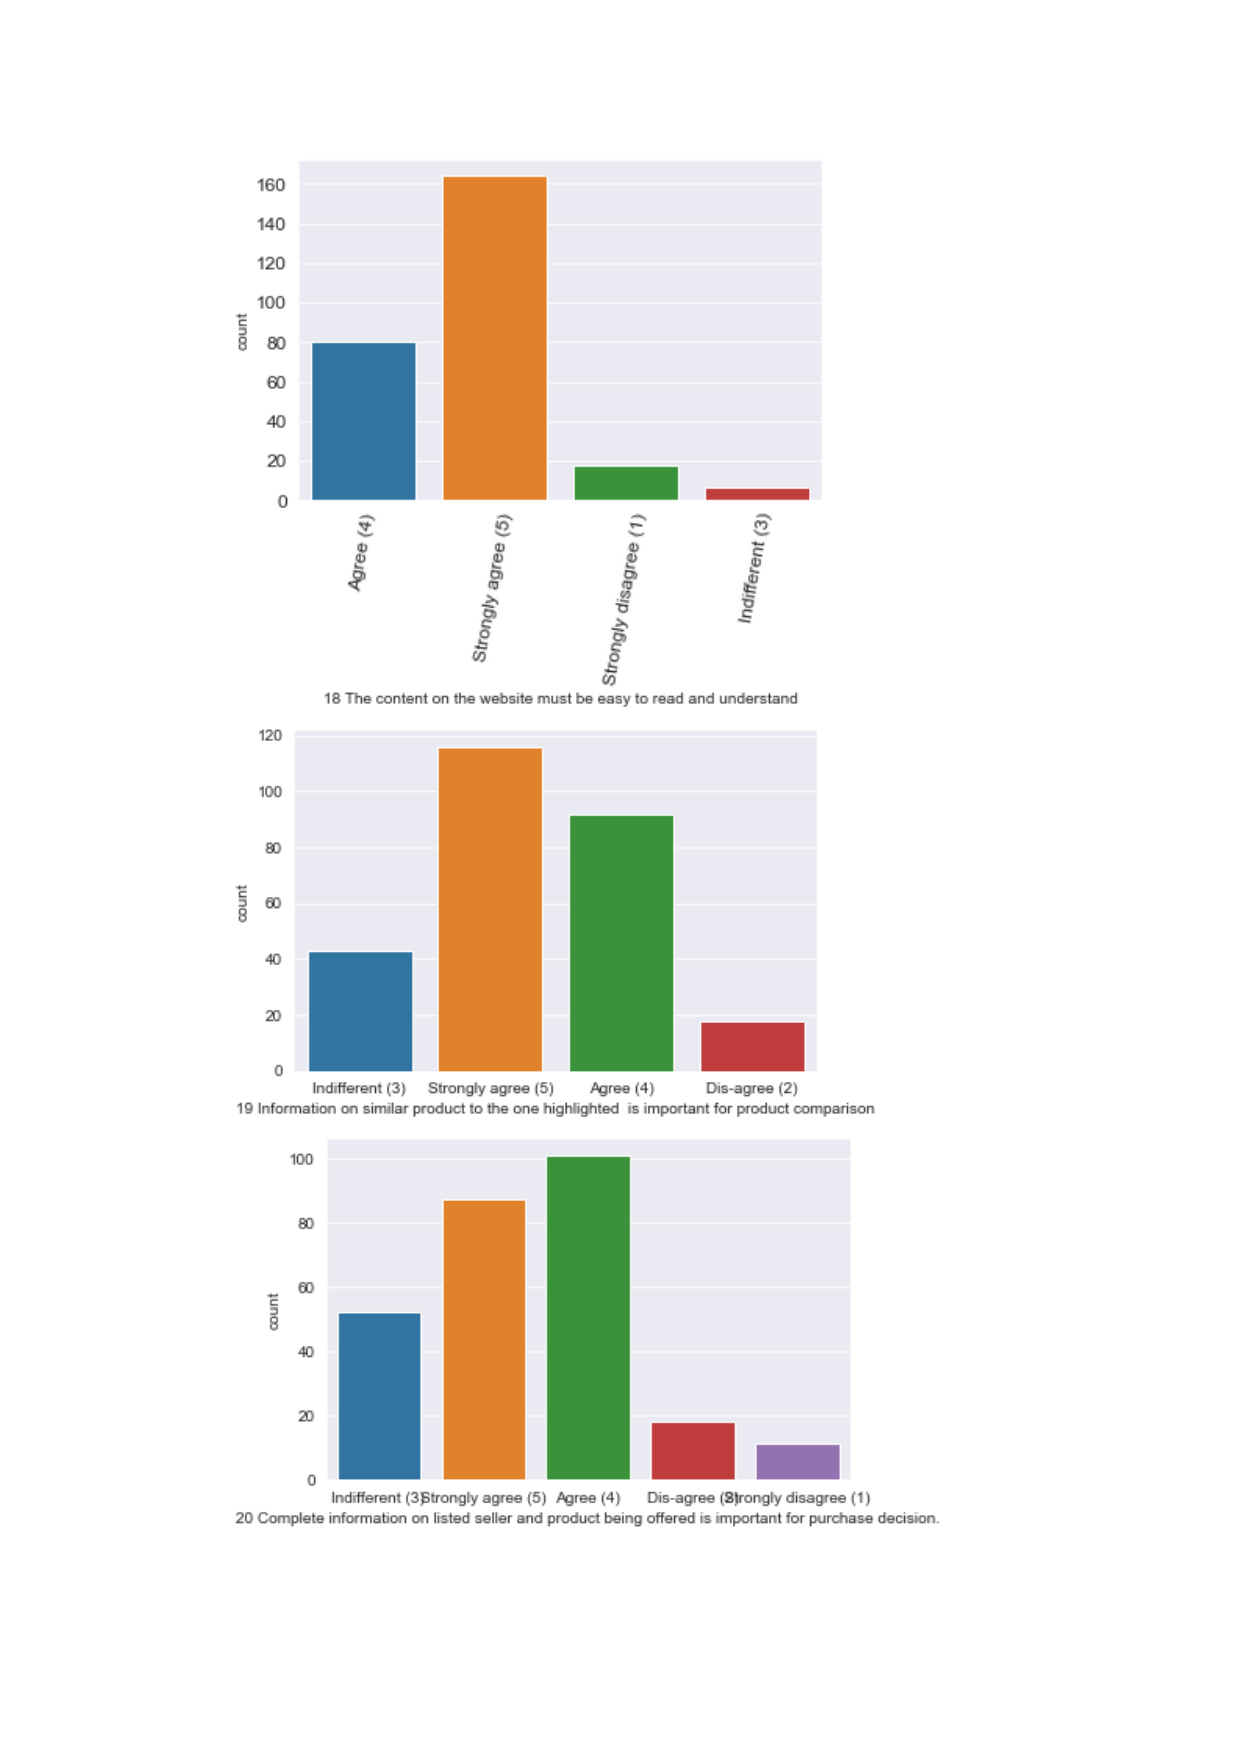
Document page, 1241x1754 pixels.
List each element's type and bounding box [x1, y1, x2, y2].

picture [225, 719, 886, 1128]
picture [225, 150, 833, 718]
picture [225, 1129, 951, 1536]
